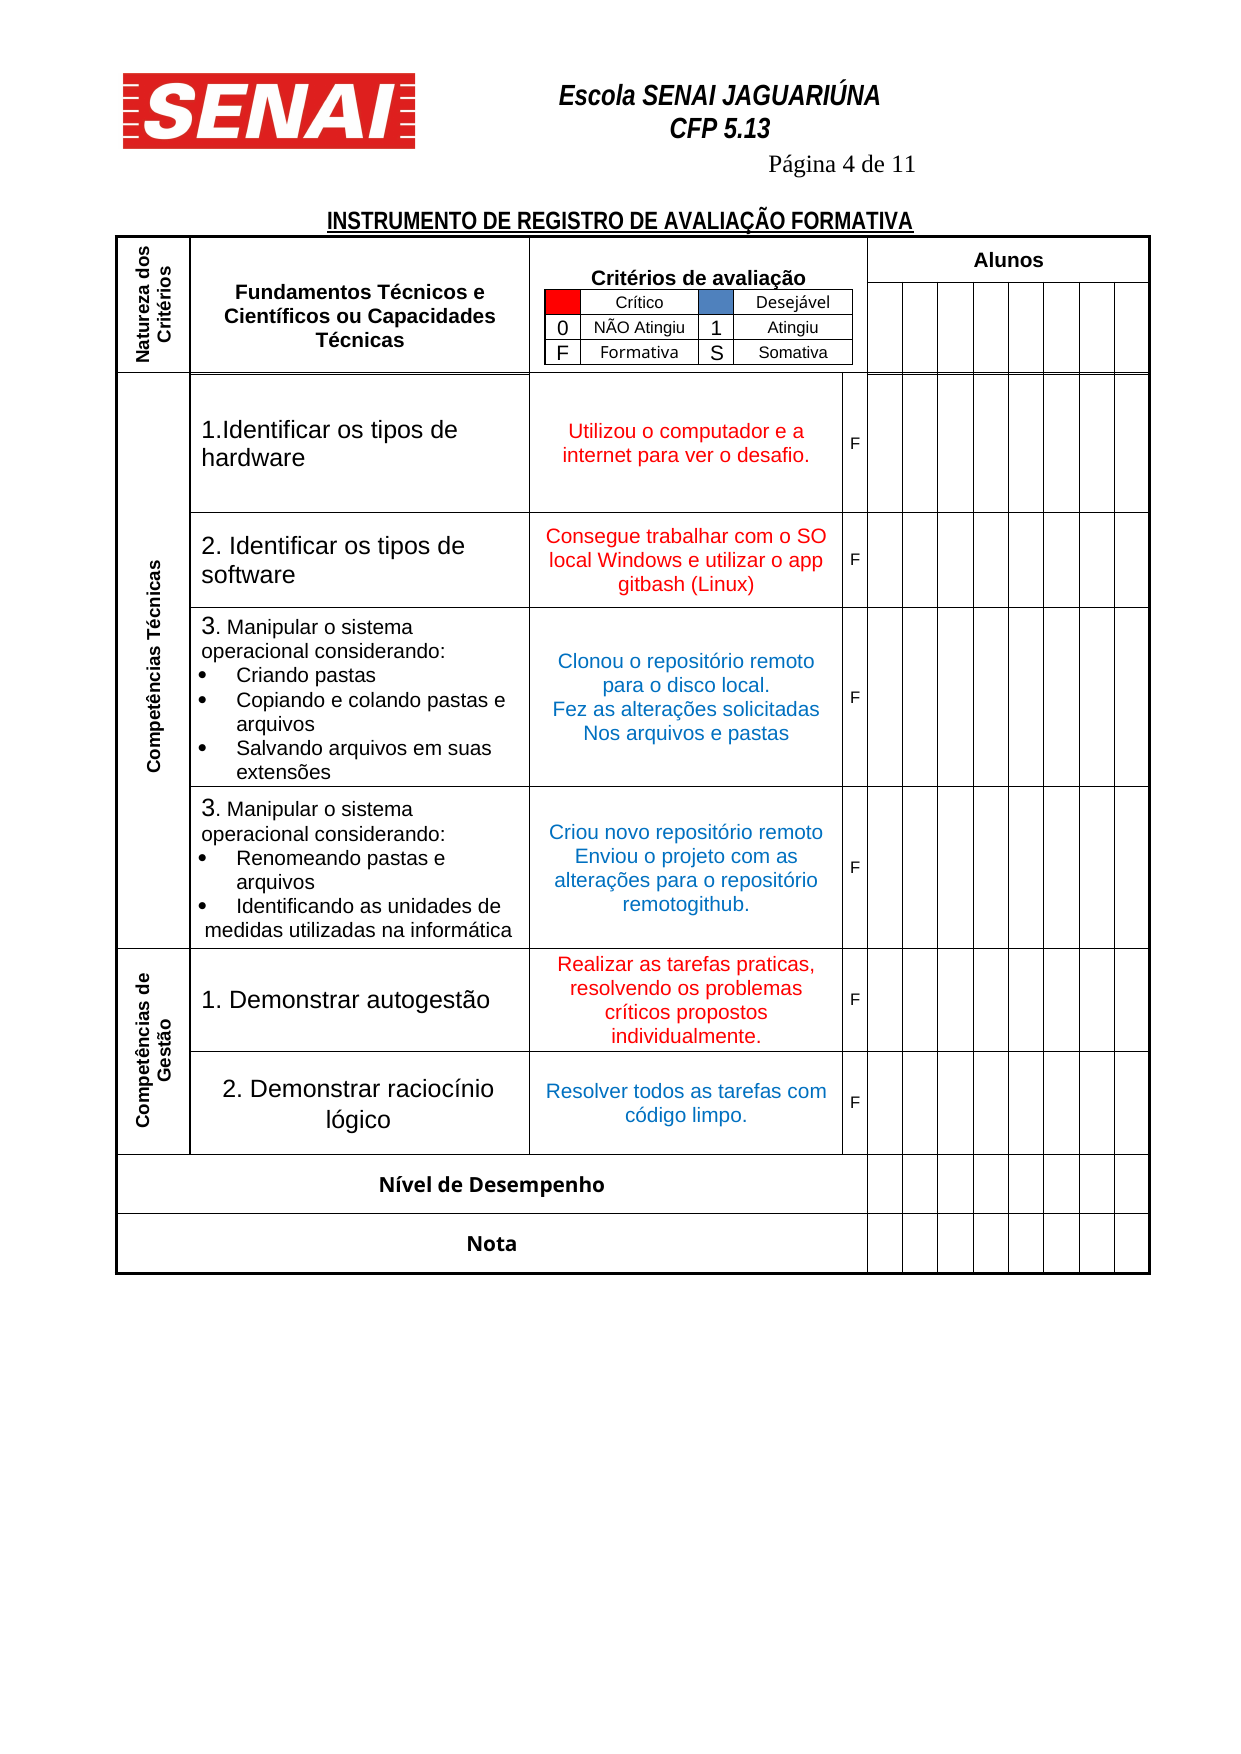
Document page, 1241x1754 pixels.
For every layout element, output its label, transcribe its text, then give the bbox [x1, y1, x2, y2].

table_cell 2. Demonstrar raciocínio lógico [191, 1052, 529, 1154]
picture [118, 73, 415, 149]
table_cell [1080, 1155, 1114, 1213]
table_cell Realizar as tarefas praticas, resolvendo os problemas críticos propostos individualmente. [530, 949, 842, 1051]
table_cell [1115, 375, 1148, 512]
table_cell F [843, 1052, 867, 1154]
table_cell [1044, 949, 1079, 1051]
table_cell 3. Manipular o sistema operacional considerando: Renomeando pastas e arquivos Identificando as unidades de medidas utilizadas na informática [191, 787, 529, 948]
table_cell F [843, 513, 867, 607]
table_cell [974, 787, 1008, 948]
table_cell [1009, 608, 1043, 786]
table_cell [938, 1052, 973, 1154]
table_cell [903, 1052, 937, 1154]
table_cell 2. Identificar os tipos de software [191, 513, 529, 607]
table_cell [1044, 1155, 1079, 1213]
table_cell [938, 1155, 973, 1213]
table_cell Nível de Desempenho [118, 1155, 867, 1213]
table_cell 1.Identificar os tipos de hardware [191, 375, 529, 512]
table_cell [1080, 949, 1114, 1051]
table_cell 1. Demonstrar autogestão [191, 949, 529, 1051]
table_cell [974, 1052, 1008, 1154]
table_cell [903, 608, 937, 786]
table_cell [1009, 513, 1043, 607]
table_cell [903, 1214, 937, 1272]
table_cell [1080, 1214, 1114, 1272]
table_cell [1115, 1214, 1148, 1272]
table_cell [1044, 375, 1079, 512]
table_cell [868, 283, 902, 372]
table_cell [974, 608, 1008, 786]
table_cell [1115, 949, 1148, 1051]
table_cell [868, 949, 902, 1051]
table_cell [974, 1155, 1008, 1213]
table_cell [903, 283, 937, 372]
table_cell [868, 513, 902, 607]
table_cell [1009, 283, 1043, 372]
table_cell Nota [118, 1214, 867, 1272]
table_cell [1009, 1214, 1043, 1272]
table_cell [1044, 1214, 1079, 1272]
table_cell 3. Manipular o sistema operacional considerando: Criando pastas Copiando e colando pastas e arquivos Salvando arquivos em suas extensões [191, 608, 529, 786]
table_cell [1009, 1155, 1043, 1213]
table_cell [1080, 787, 1114, 948]
table_cell [1115, 513, 1148, 607]
table_cell [868, 608, 902, 786]
table_cell [1044, 608, 1079, 786]
table_cell Clonou o repositório remoto para o disco local. Fez as alterações solicitadas Nos arquivos e pastas [530, 608, 842, 786]
table_cell [1044, 283, 1079, 372]
table_cell [938, 283, 973, 372]
table_cell [1044, 513, 1079, 607]
table_cell [1115, 283, 1148, 372]
table_cell [938, 513, 973, 607]
table_cell [903, 513, 937, 607]
table_cell [1080, 513, 1114, 607]
table_cell [1009, 375, 1043, 512]
table_cell Competências Técnicas [118, 373, 189, 948]
table_cell Resolver todos as tarefas com código limpo. [530, 1052, 842, 1154]
table_cell [938, 608, 973, 786]
table_cell [938, 949, 973, 1051]
table_cell [1080, 608, 1114, 786]
table_header Alunos [868, 238, 1148, 282]
table_cell [974, 949, 1008, 1051]
table_cell [938, 375, 973, 512]
table_cell [974, 1214, 1008, 1272]
table_cell [868, 787, 902, 948]
table_cell [1009, 787, 1043, 948]
table_cell F [843, 787, 867, 948]
table_header Fundamentos Técnicos e Científicos ou Capacidades Técnicas [191, 238, 529, 372]
table_cell [974, 513, 1008, 607]
table_cell [1115, 1052, 1148, 1154]
table_cell [903, 1155, 937, 1213]
table_cell [868, 375, 902, 512]
table_cell [903, 949, 937, 1051]
table_cell F [843, 949, 867, 1051]
table_cell [868, 1052, 902, 1154]
table_cell [1044, 1052, 1079, 1154]
table_cell [1080, 283, 1114, 372]
table_header Critérios de avaliação [530, 238, 867, 372]
table_cell [868, 1155, 902, 1213]
table_cell F [843, 608, 867, 786]
table_cell [903, 787, 937, 948]
table_cell [1080, 1052, 1114, 1154]
table_cell [938, 1214, 973, 1272]
text INSTRUMENTO DE REGISTRO DE AVALIAÇÃO FORMATIVA [118, 206, 1122, 235]
table_cell [1044, 787, 1079, 948]
table_cell Consegue trabalhar com o SO local Windows e utilizar o app gitbash (Linux) [530, 513, 842, 607]
table_cell Criou novo repositório remoto Enviou o projeto com as alterações para o repositório remotogithub. [530, 787, 842, 948]
table_cell [1009, 1052, 1043, 1154]
table_cell [1115, 787, 1148, 948]
table_cell [1115, 1155, 1148, 1213]
table_cell [938, 787, 973, 948]
table_cell [974, 375, 1008, 512]
table_cell [1009, 949, 1043, 1051]
table_cell [868, 1214, 902, 1272]
table_cell [1080, 375, 1114, 512]
table_cell Competências de Gestão [118, 949, 189, 1154]
table_cell [974, 283, 1008, 372]
table_cell Utilizou o computador e a internet para ver o desafio. [530, 373, 842, 512]
table_header Natureza dos Critérios [118, 238, 189, 372]
table_cell [1115, 608, 1148, 786]
table_cell F [843, 373, 867, 512]
table_cell [903, 375, 937, 512]
